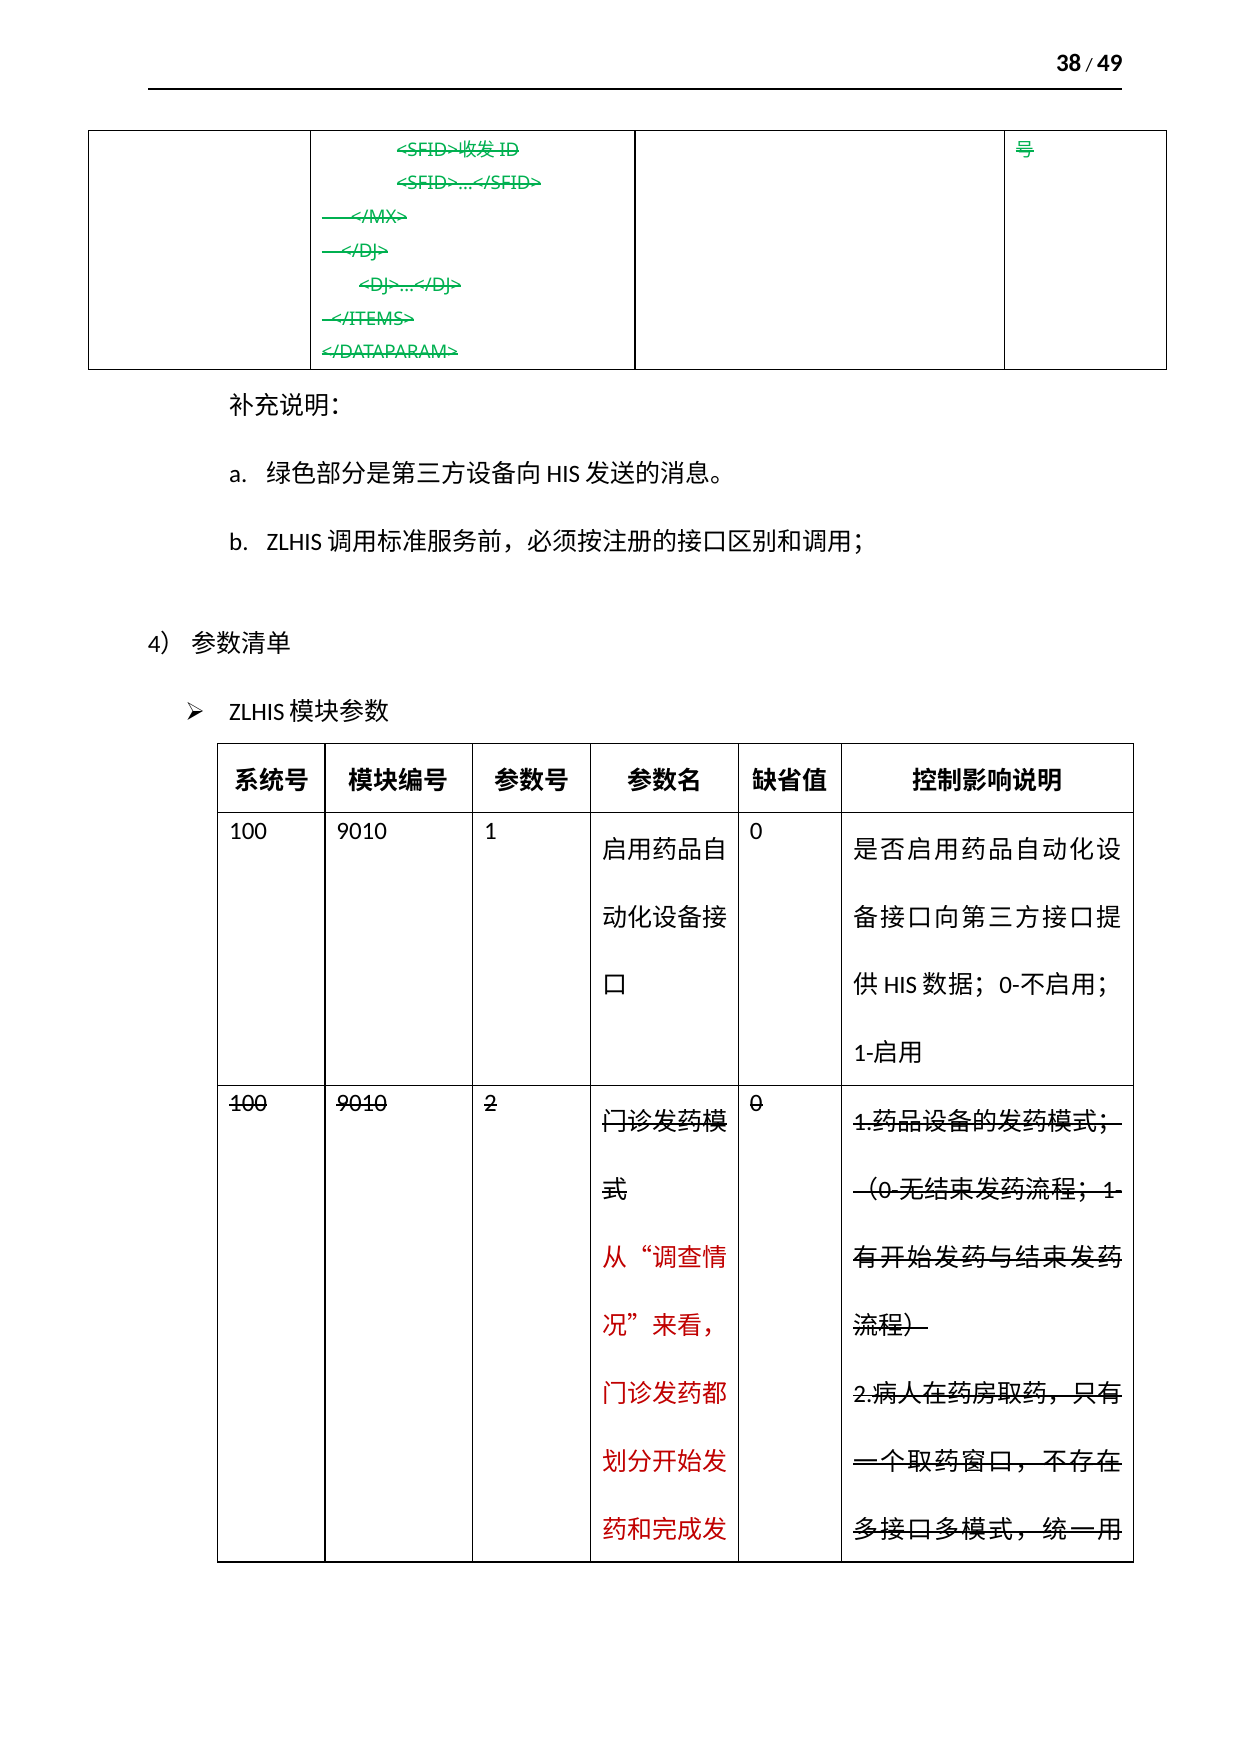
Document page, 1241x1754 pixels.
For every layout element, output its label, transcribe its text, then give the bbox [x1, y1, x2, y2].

table_header 系统号 [218, 744, 324, 812]
table_cell 9010 [326, 1086, 472, 1561]
table_header 控制影响说明 [842, 744, 1133, 812]
table_header 参数号 [473, 744, 590, 812]
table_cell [842, 1086, 1133, 1561]
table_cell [636, 131, 1004, 369]
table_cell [311, 131, 634, 369]
table_header 模块编号 [326, 744, 472, 812]
table_header 缺省值 [739, 744, 841, 812]
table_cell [591, 1086, 738, 1561]
table_cell 是否启用药品自动化设备接口向第三方接口提供HIS数据；0-不启用；1-启用 [842, 813, 1133, 1085]
list ZLHIS调用标准服务前，必须按注册的接口区别和调用； [229, 506, 1122, 573]
table_cell 100 [218, 813, 324, 1085]
table_cell 0 [739, 1086, 841, 1561]
list 补充说明： [229, 370, 1122, 438]
table_cell 100 [218, 1086, 324, 1561]
table_cell 启用药品自动化设备接口 [591, 813, 738, 1085]
table_cell 1 [473, 813, 590, 1085]
list 参数清单 [148, 607, 1122, 675]
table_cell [1005, 131, 1166, 369]
table_cell 9010 [326, 813, 472, 1085]
list 绿色部分是第三方设备向HIS发送的消息。 [229, 438, 1122, 506]
table_cell 2 [473, 1086, 590, 1561]
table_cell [89, 131, 310, 369]
list ZLHIS模块参数 [185, 675, 1122, 743]
table_header 参数名 [591, 744, 738, 812]
table_cell 0 [739, 813, 841, 1085]
